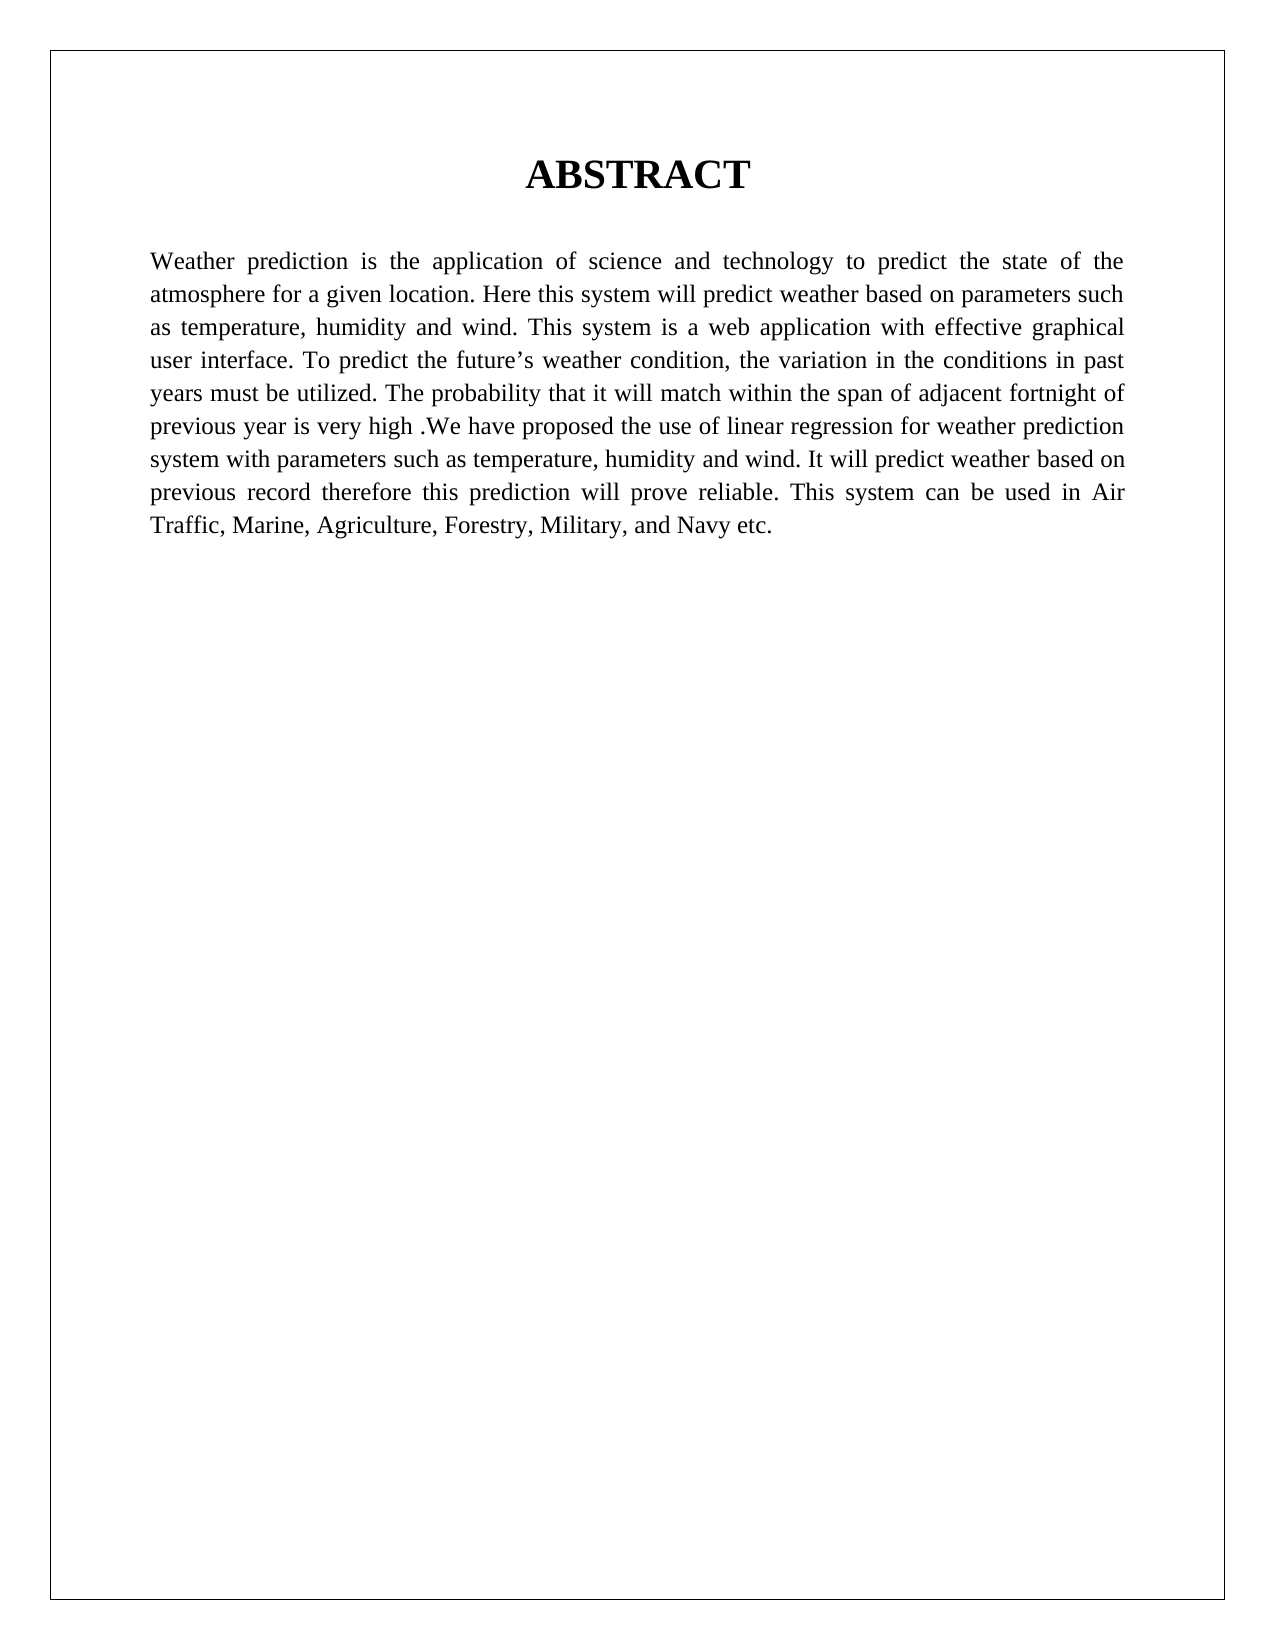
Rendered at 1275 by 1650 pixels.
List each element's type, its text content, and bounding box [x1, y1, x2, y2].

subtitle ABSTRACT [140, 149, 1136, 197]
text Weather prediction is the application of science and technology to predict the state of the atmosphere for a given location. Here this system will predict weather based on parameters such as temperature, humidity and wind. This system is a web application with effective graphical user interface. To predict the future’s weather condition, the variation in the conditions in past years must be utilized. The probability that it will match within the span of adjacent fortnight of previous year is very high .We have proposed the use of linear regression for weather prediction system with parameters such as temperature, humidity and wind. It will predict weather based on previous record therefore this prediction will prove reliable. This system can be used in Air Traffic, Marine, Agriculture, Forestry, Military, and Navy etc. [150, 246, 1126, 539]
